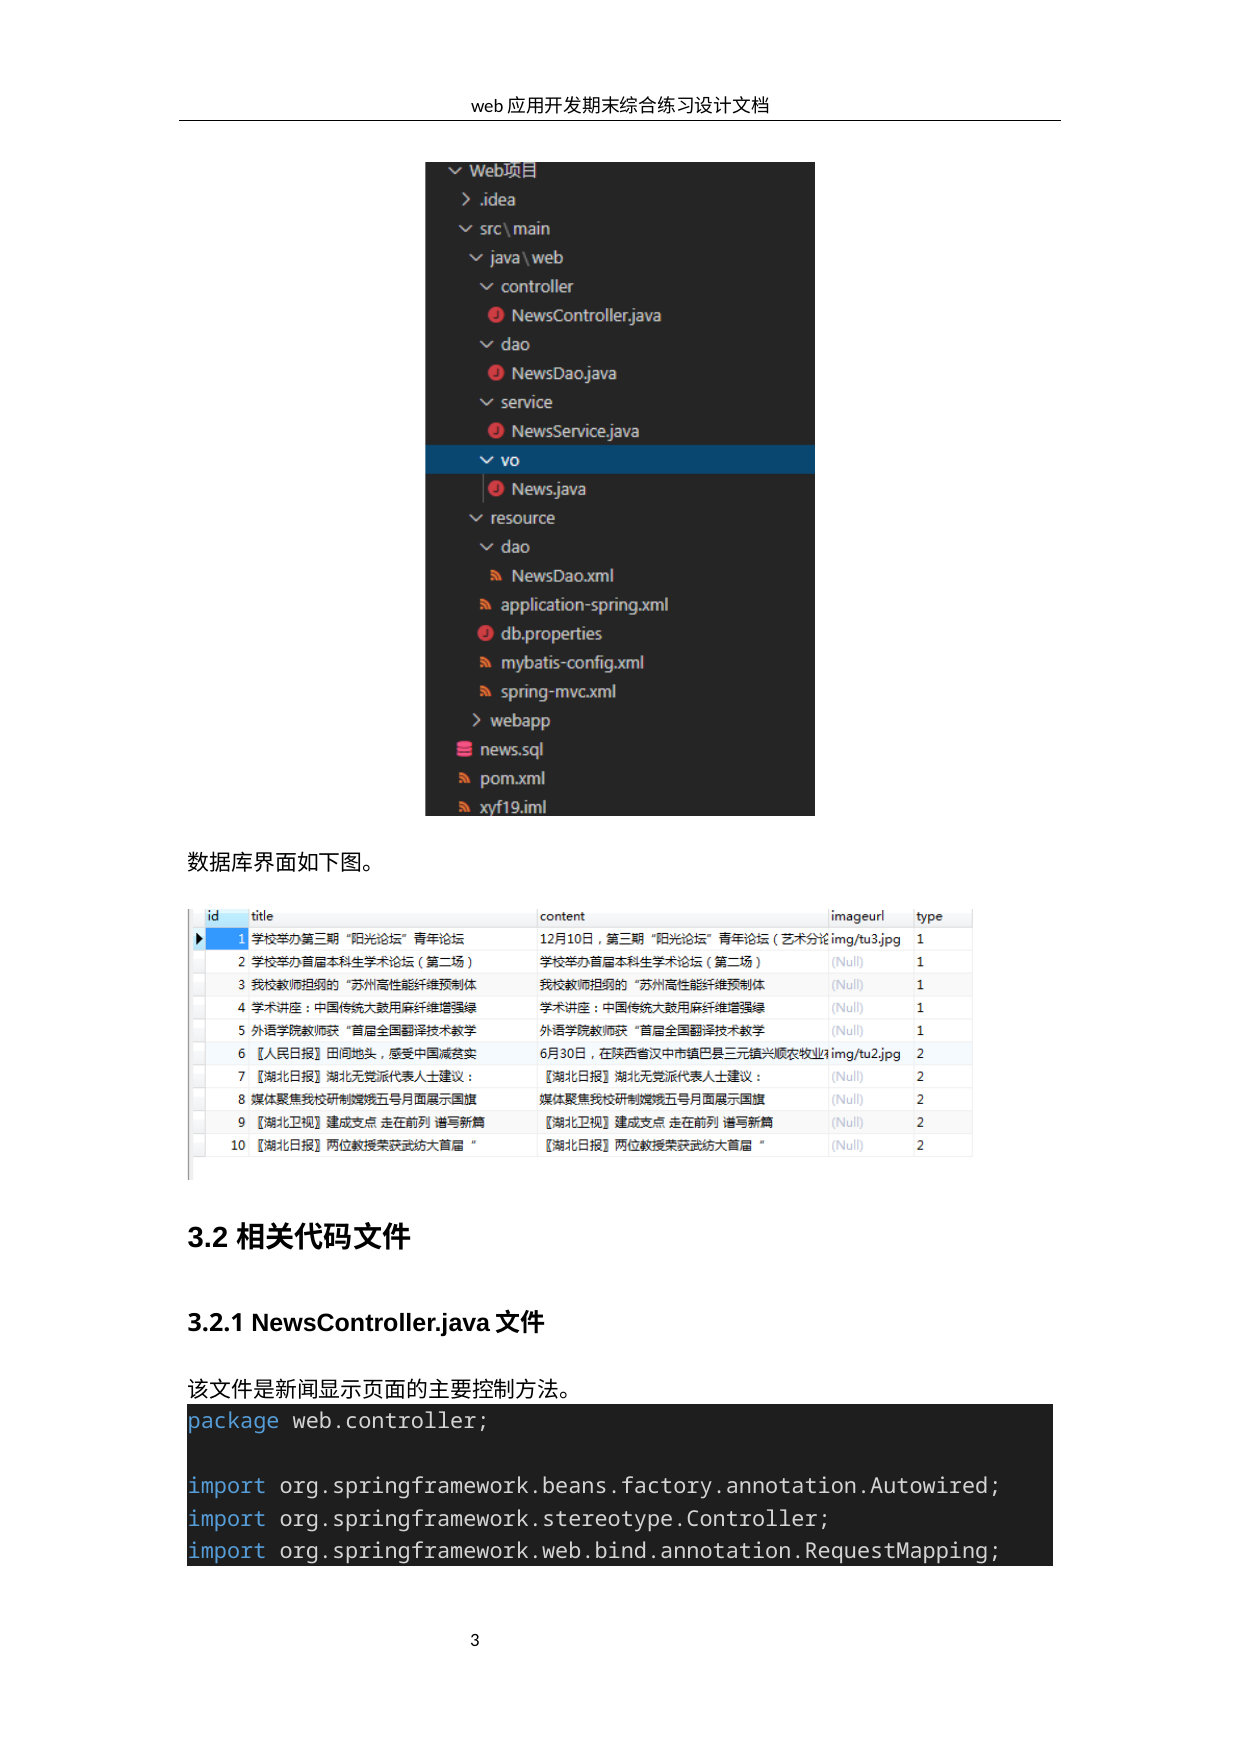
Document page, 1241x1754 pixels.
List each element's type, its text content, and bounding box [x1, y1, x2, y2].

subtitle 3.2 相关代码文件 [187, 1202, 1053, 1267]
text import org.springframework.web.bind.annotation.RequestMapping; [187, 1534, 1053, 1566]
text 数据库界面如下图。 [187, 844, 1053, 877]
text package web.controller; [187, 1404, 1053, 1436]
text 该文件是新闻显示页面的主要控制方法。 [187, 1371, 1053, 1404]
picture [425, 162, 815, 816]
text import org.springframework.stereotype.Controller; [187, 1501, 1053, 1534]
picture [187, 909, 1053, 1180]
text import org.springframework.beans.factory.annotation.Autowired; [187, 1469, 1053, 1501]
subtitle 3.2.1 NewsController.java文件 [187, 1288, 1053, 1353]
